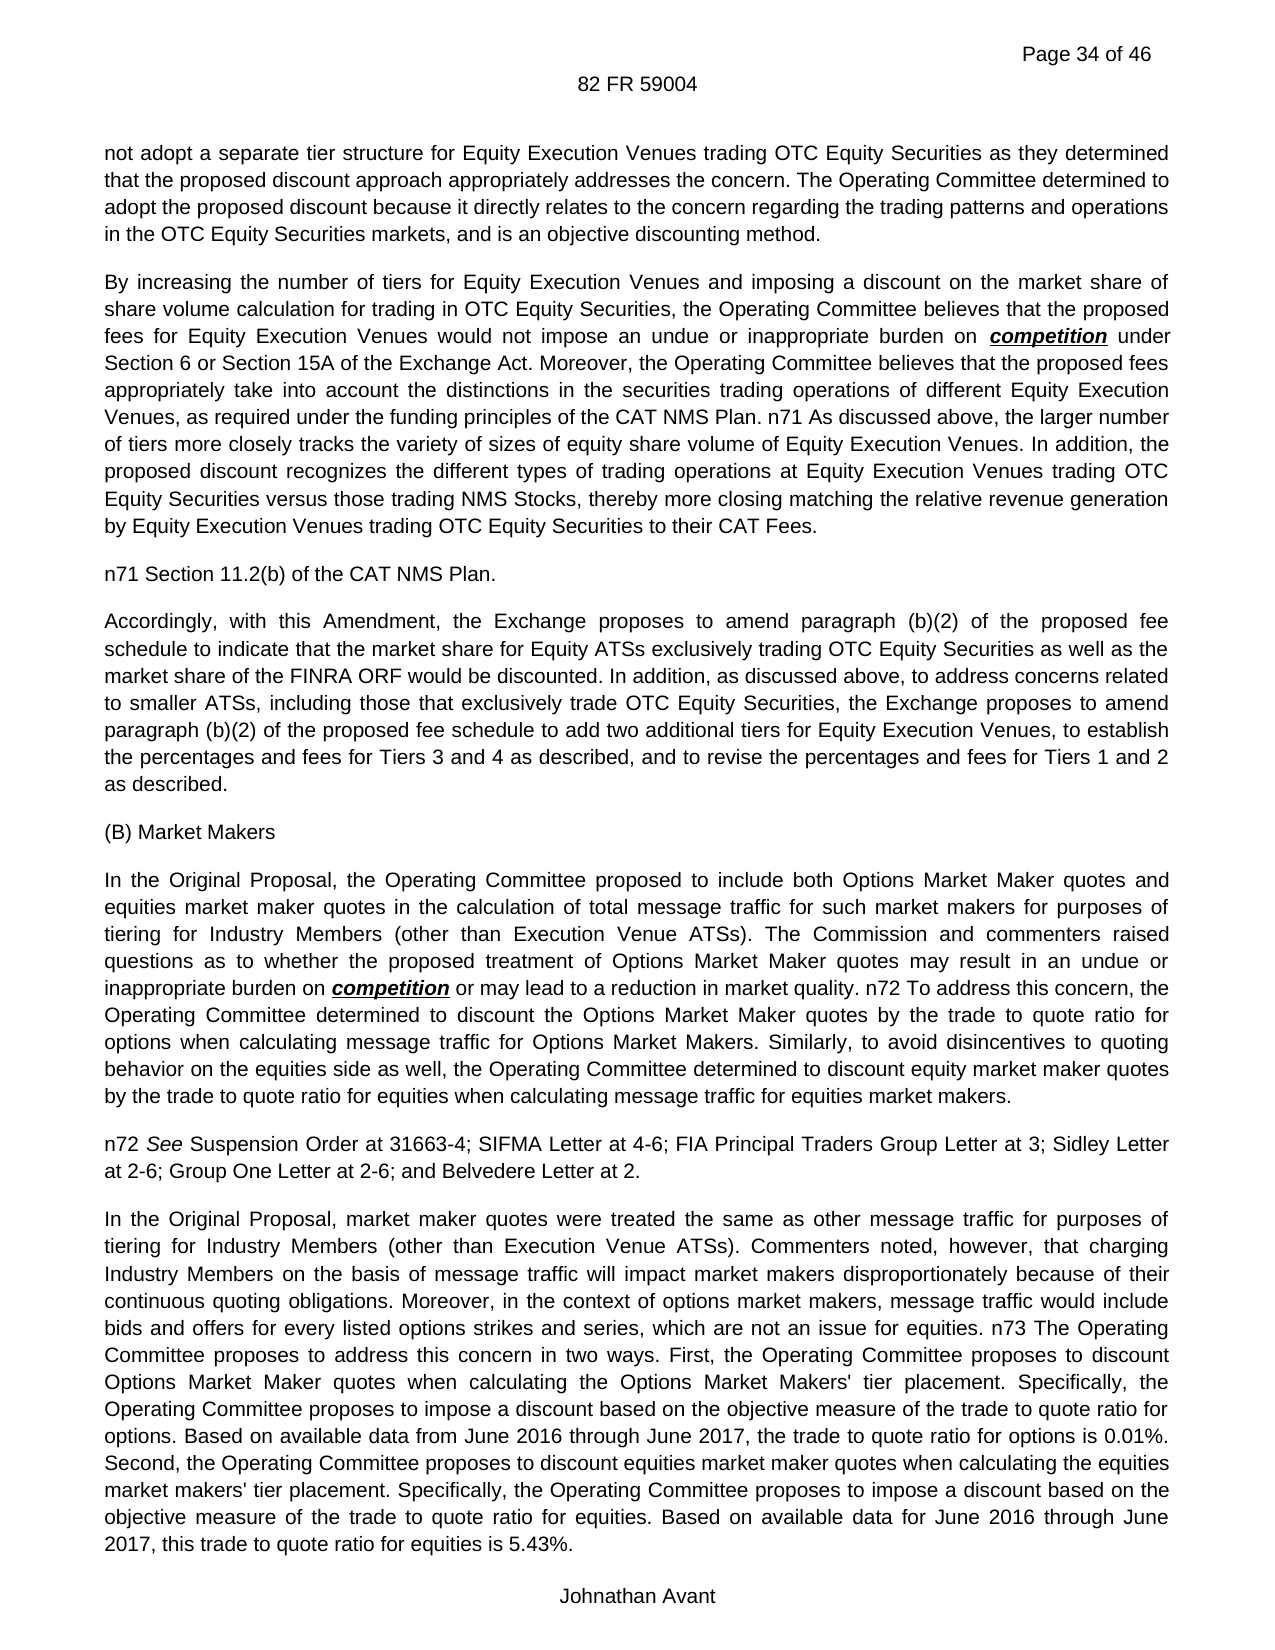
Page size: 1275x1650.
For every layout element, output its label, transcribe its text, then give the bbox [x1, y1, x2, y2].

text n72 See Suspension Order at 31663-4; SIFMA Letter at 4-6; FIA Principal Traders Group Letter at 3; Sidley Letter at 2-6; Group One Letter at 2-6; and Belvedere Letter at 2. [104, 1129, 1171, 1183]
text In the Original Proposal, market maker quotes were treated the same as other message traffic for purposes of tiering for Industry Members (other than Execution Venue ATSs). Commenters noted, however, that charging Industry Members on the basis of message traffic will impact market makers disproportionately because of their continuous quoting obligations. Moreover, in the context of options market makers, message traffic would include bids and offers for every listed options strikes and series, which are not an issue for equities. n73 The Operating Committee proposes to address this concern in two ways. First, the Operating Committee proposes to discount Options Market Maker quotes when calculating the Options Market Makers' tier placement. Specifically, the Operating Committee proposes to impose a discount based on the objective measure of the trade to quote ratio for options. Based on available data from June 2016 through June 2017, the trade to quote ratio for options is 0.01%. Second, the Operating Committee proposes to discount equities market maker quotes when calculating the equities market makers' tier placement. Specifically, the Operating Committee proposes to impose a discount based on the objective measure of the trade to quote ratio for equities. Based on available data for June 2016 through June 2017, this trade to quote ratio for equities is 5.43%. [104, 1204, 1171, 1556]
text In the Original Proposal, the Operating Committee proposed to include both Options Market Maker quotes and equities market maker quotes in the calculation of total message traffic for such market makers for purposes of tiering for Industry Members (other than Execution Venue ATSs). The Commission and commenters raised questions as to whether the proposed treatment of Options Market Maker quotes may result in an undue or inappropriate burden on competition or may lead to a reduction in market quality. n72 To address this concern, the Operating Committee determined to discount the Options Market Maker quotes by the trade to quote ratio for options when calculating message traffic for Options Market Makers. Similarly, to avoid disincentives to quoting behavior on the equities side as well, the Operating Committee determined to discount equity market maker quotes by the trade to quote ratio for equities when calculating message traffic for equities market makers. [104, 864, 1171, 1108]
text (B) Market Makers [104, 817, 1171, 844]
text Accordingly, with this Amendment, the Exchange proposes to amend paragraph (b)(2) of the proposed fee schedule to indicate that the market share for Equity ATSs exclusively trading OTC Equity Securities as well as the market share of the FINRA ORF would be discounted. In addition, as discussed above, to address concerns related to smaller ATSs, including those that exclusively trade OTC Equity Securities, the Exchange proposes to amend paragraph (b)(2) of the proposed fee schedule to add two additional tiers for Equity Execution Venues, to establish the percentages and fees for Tiers 3 and 4 as described, and to revise the percentages and fees for Tiers 1 and 2 as described. [104, 606, 1171, 796]
text n71 Section 11.2(b) of the CAT NMS Plan. [104, 558, 1171, 585]
text By increasing the number of tiers for Equity Execution Venues and imposing a discount on the market share of share volume calculation for trading in OTC Equity Securities, the Operating Committee believes that the proposed fees for Equity Execution Venues would not impose an undue or inappropriate burden on competition under Section 6 or Section 15A of the Exchange Act. Moreover, the Operating Committee believes that the proposed fees appropriately take into account the distinctions in the securities trading operations of different Equity Execution Venues, as required under the funding principles of the CAT NMS Plan. n71 As discussed above, the larger number of tiers more closely tracks the variety of sizes of equity share volume of Equity Execution Venues. In addition, the proposed discount recognizes the different types of trading operations at Equity Execution Venues trading OTC Equity Securities versus those trading NMS Stocks, thereby more closing matching the relative revenue generation by Equity Execution Venues trading OTC Equity Securities to their CAT Fees. [104, 267, 1171, 537]
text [104, 137, 1171, 246]
